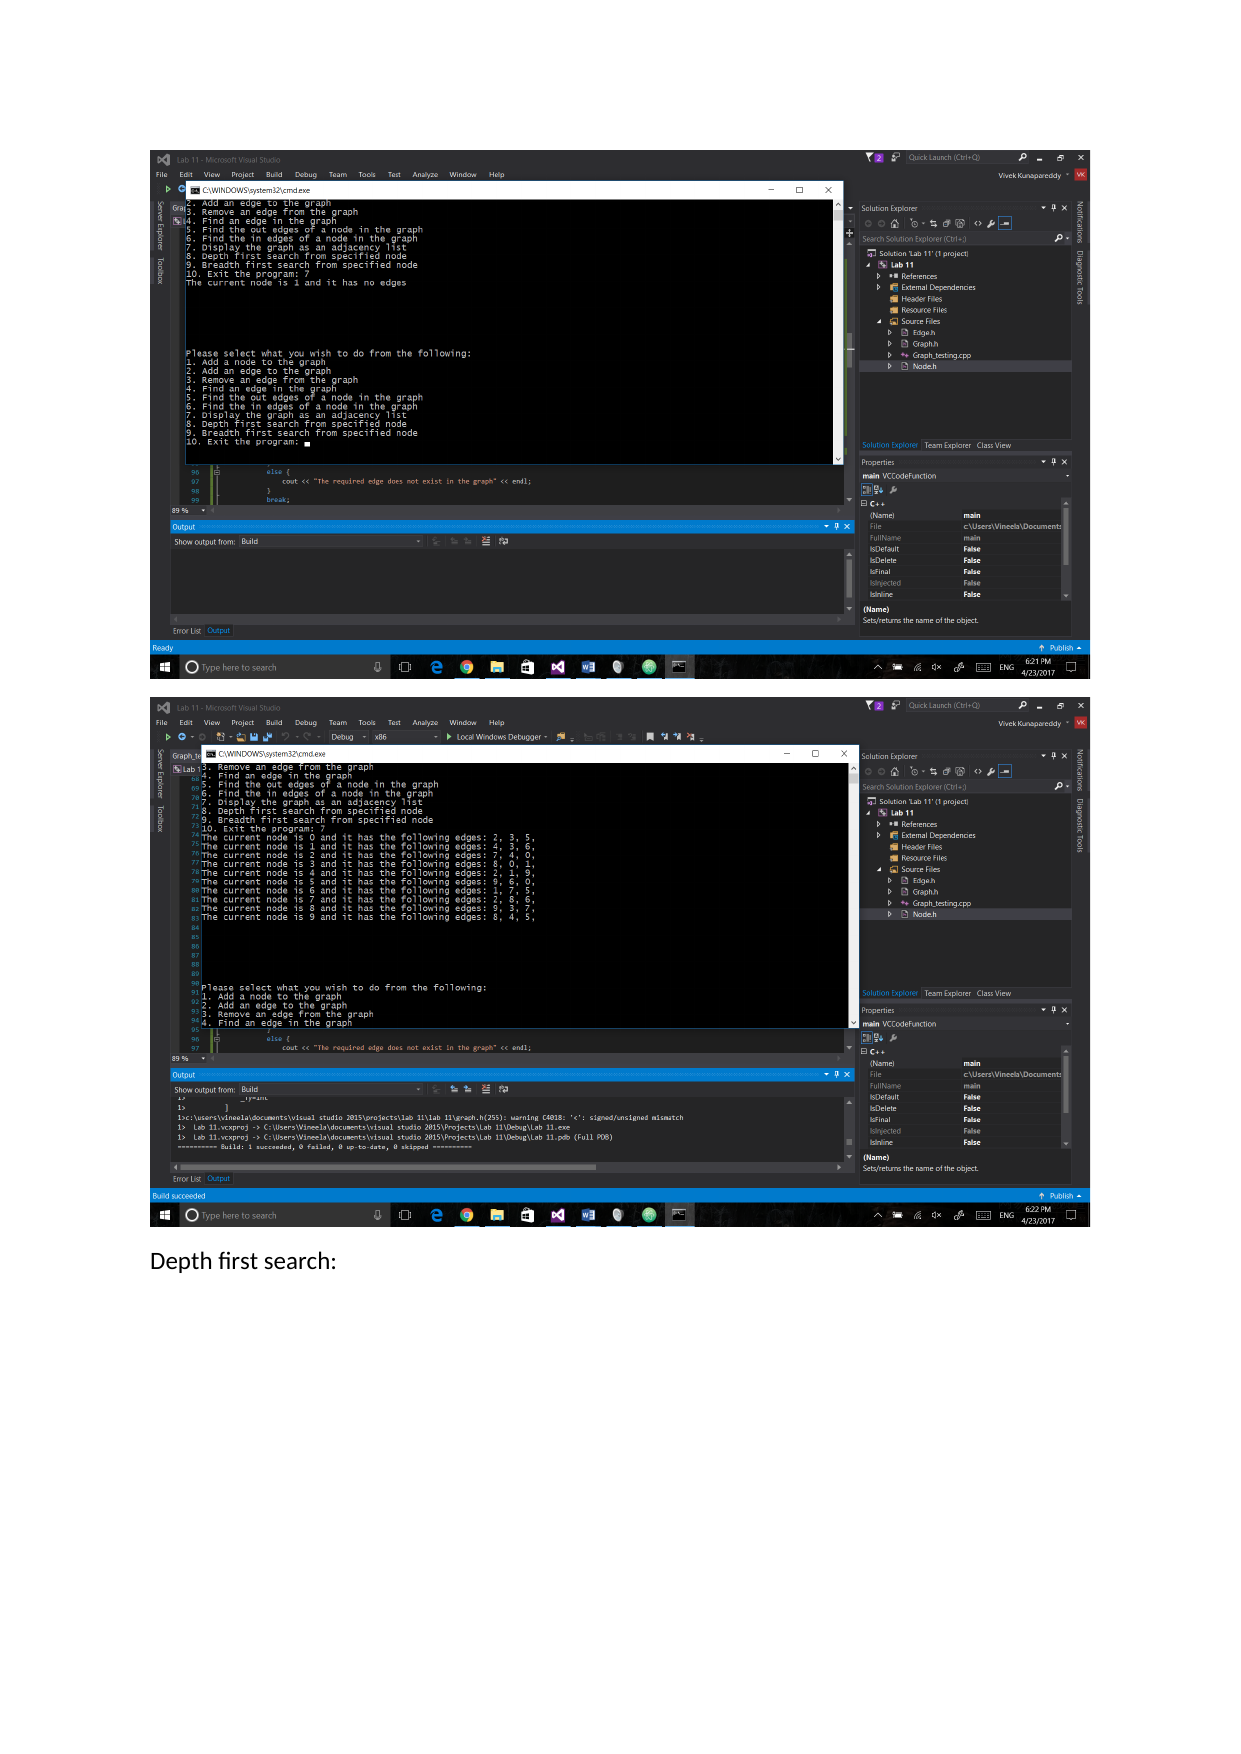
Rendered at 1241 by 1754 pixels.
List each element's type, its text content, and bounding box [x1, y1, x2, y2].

picture [150, 150, 1091, 679]
text Depth first search: [150, 1245, 1090, 1276]
picture [150, 697, 1091, 1227]
